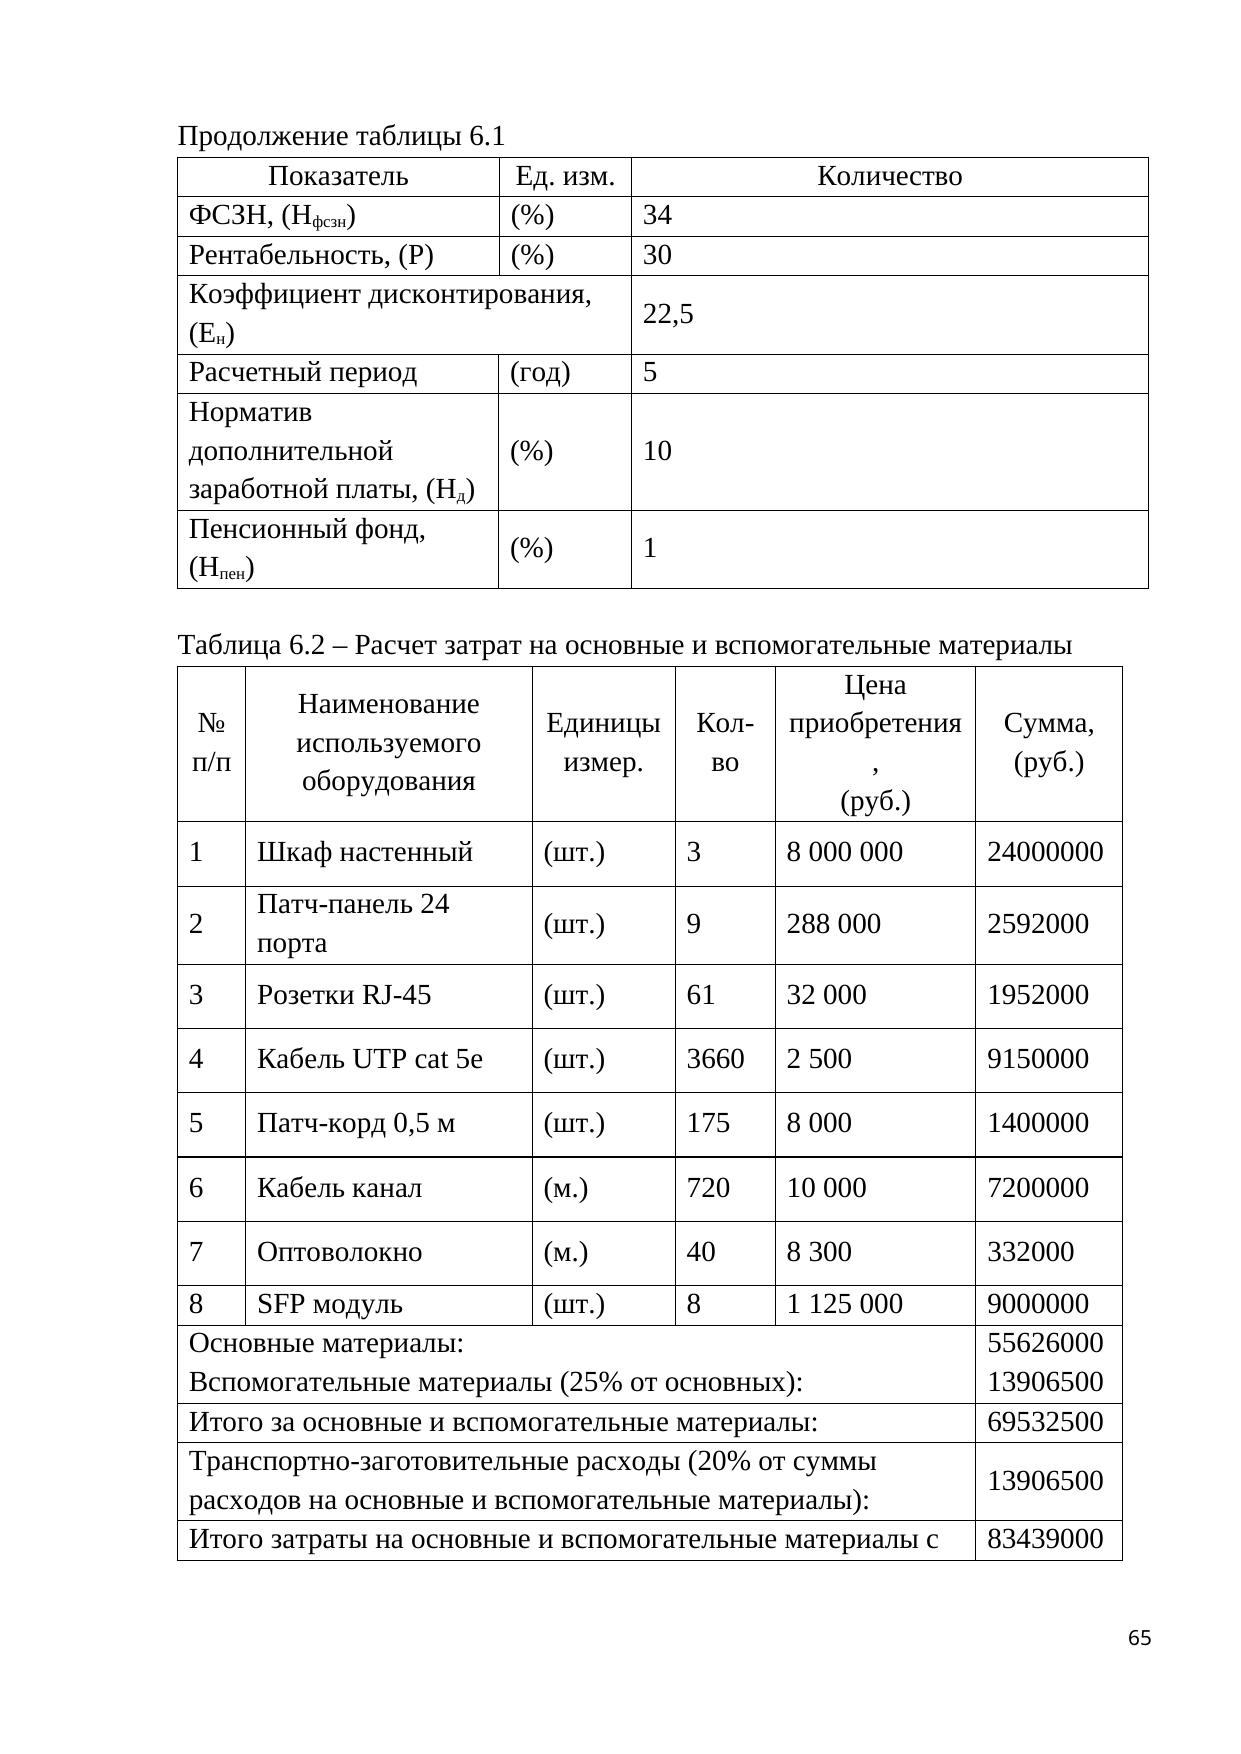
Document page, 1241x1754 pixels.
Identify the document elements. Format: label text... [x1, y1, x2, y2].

table_cell 22,5 [632, 276, 1148, 353]
table_cell (шт.) [533, 965, 675, 1028]
table_cell 61 [676, 965, 775, 1028]
table_cell 9000000 [976, 1286, 1122, 1324]
table_cell 332000 [976, 1222, 1122, 1285]
table_cell (%) [499, 394, 631, 510]
table_header Показатель [178, 158, 499, 196]
table_cell 69532500 [976, 1404, 1122, 1442]
table_cell 7 [178, 1222, 245, 1285]
table_cell (%) [500, 197, 631, 236]
table_cell 720 [676, 1158, 775, 1221]
table_cell 3 [676, 822, 775, 886]
table_cell Рентабельность, (Р) [178, 237, 499, 275]
table_cell 10 000 [776, 1158, 975, 1221]
table_cell 2 [178, 887, 245, 964]
table_header Наименование используемого оборудования [246, 667, 532, 821]
table_cell 288 000 [776, 887, 975, 964]
table_cell 2592000 [976, 887, 1122, 964]
table_cell (м.) [533, 1158, 675, 1221]
table_cell 55626000 13906500 [976, 1326, 1122, 1403]
table_cell Шкаф настенный [246, 822, 532, 886]
table_cell 1 125 000 [776, 1286, 975, 1324]
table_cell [178, 1521, 975, 1560]
table_cell 3 [178, 965, 245, 1028]
table_cell Коэффициент дисконтирования, (Ен) [178, 276, 631, 353]
table_cell 7200000 [976, 1158, 1122, 1221]
table_cell Транспортно-заготовительные расходы (20% от суммы расходов на основные и вспомогательные материалы): [178, 1443, 975, 1520]
table_cell 9150000 [976, 1029, 1122, 1092]
table_cell 34 [632, 197, 1148, 236]
table_cell (шт.) [533, 887, 675, 964]
table_cell (шт.) [533, 1093, 675, 1156]
table_cell (шт.) [533, 1029, 675, 1092]
table_cell ФСЗН, (Нфсзн) [178, 197, 499, 236]
table_cell (шт.) [533, 822, 675, 886]
table_cell 8 [178, 1286, 245, 1324]
table_cell 9 [676, 887, 775, 964]
table_cell 83439000 [976, 1521, 1122, 1560]
table_cell (шт.) [533, 1286, 675, 1324]
table_cell Кабель UTP cat 5e [246, 1029, 532, 1092]
table_cell 8 000 000 [776, 822, 975, 886]
table_cell 24000000 [976, 822, 1122, 886]
table_header Цена приобретения, (руб.) [776, 667, 975, 821]
table_cell 1952000 [976, 965, 1122, 1028]
table_cell 6 [178, 1158, 245, 1221]
text Таблица 6.2 – Расчет затрат на основные и вспомогательные материалы [177, 627, 1152, 661]
table_cell SFP модуль [246, 1286, 532, 1324]
table_cell 5 [178, 1093, 245, 1156]
table_cell 8 [676, 1286, 775, 1324]
table_cell (%) [499, 511, 631, 588]
table_cell 30 [632, 237, 1148, 275]
table_cell 10 [632, 394, 1148, 510]
table_cell Розетки RJ-45 [246, 965, 532, 1028]
table_cell 5 [632, 355, 1148, 393]
table_cell Патч-панель 24 порта [246, 887, 532, 964]
table_cell 40 [676, 1222, 775, 1285]
table_header Количество [632, 158, 1148, 196]
table_cell 3660 [676, 1029, 775, 1092]
table_cell 2 500 [776, 1029, 975, 1092]
table_cell 175 [676, 1093, 775, 1156]
table_header Ед. изм. [500, 158, 631, 196]
table_cell Расчетный период [178, 355, 498, 393]
table_cell Патч-корд [246, 1093, 532, 1156]
table_cell Итого за основные и вспомогательные материалы: [178, 1404, 975, 1442]
text Продолжение таблицы 6.1 [177, 118, 1152, 152]
table_cell (м.) [533, 1222, 675, 1285]
table_cell Оптоволокно [246, 1222, 532, 1285]
table_cell 1400000 [976, 1093, 1122, 1156]
table_cell Норматив дополнительной заработной платы, (Нд) [178, 394, 498, 510]
table_cell 8 000 [776, 1093, 975, 1156]
table_cell (%) [500, 237, 631, 275]
table_cell 4 [178, 1029, 245, 1092]
table_cell Пенсионный фонд, (Нпен) [178, 511, 498, 588]
table_cell 32 000 [776, 965, 975, 1028]
table_cell 8 300 [776, 1222, 975, 1285]
table_cell Основные материалы: Вспомогательные материалы (25% от основных): [178, 1326, 975, 1403]
table_header Единицы измер. [533, 667, 675, 821]
table_cell 13906500 [976, 1443, 1122, 1520]
table_cell 1 [178, 822, 245, 886]
table_cell (год) [499, 355, 631, 393]
table_header Сумма, (руб.) [976, 667, 1122, 821]
table_cell 1 [632, 511, 1148, 588]
table_header № п/п [178, 667, 245, 821]
table_cell Кабель канал [246, 1158, 532, 1221]
table_header Кол-во [676, 667, 775, 821]
